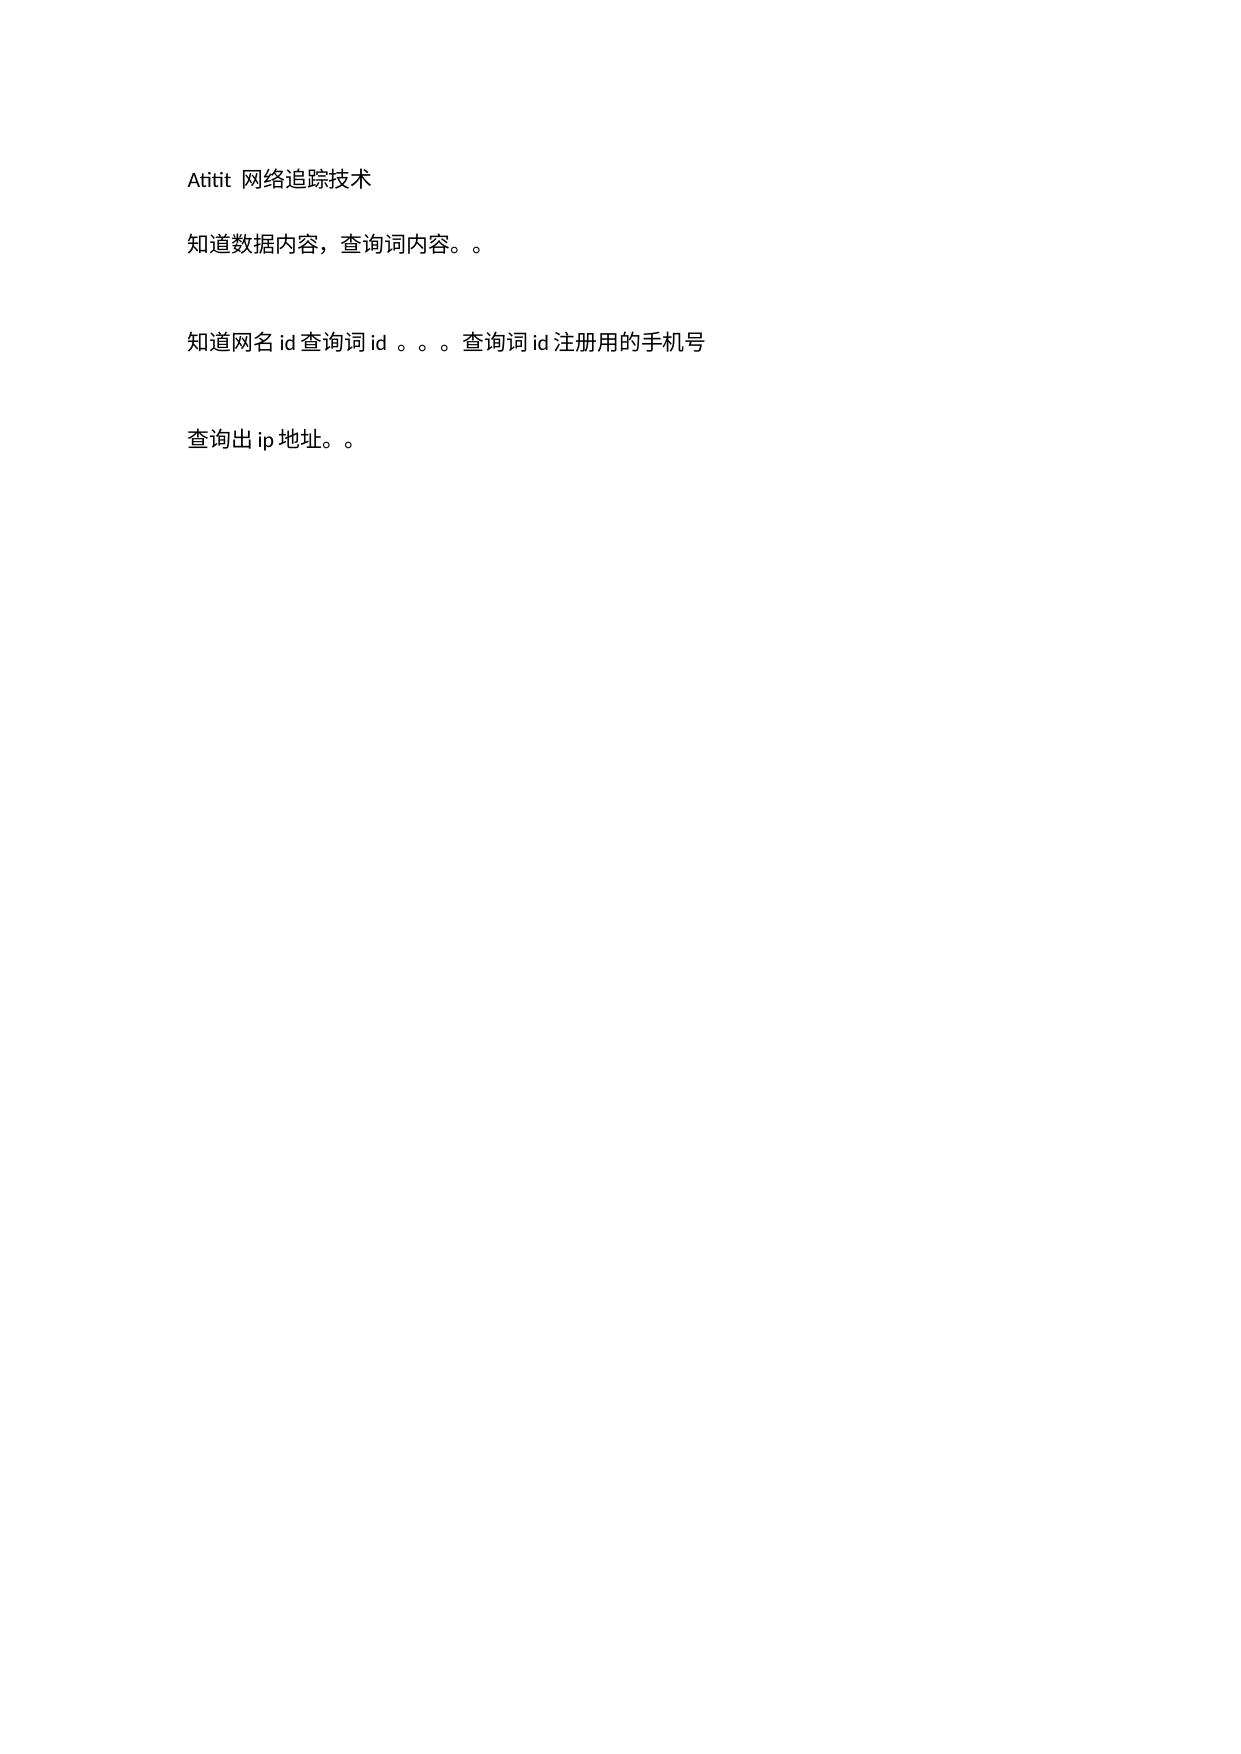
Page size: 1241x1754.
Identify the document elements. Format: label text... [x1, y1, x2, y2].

text Atitit 网络追踪技术 [187, 162, 1053, 194]
text 知道数据内容，查询词内容。。 [187, 227, 1053, 259]
text 知道网名id查询词id 。。。查询词id注册用的手机号 [187, 324, 1053, 357]
text 查询出ip地址。。 [187, 422, 1053, 454]
